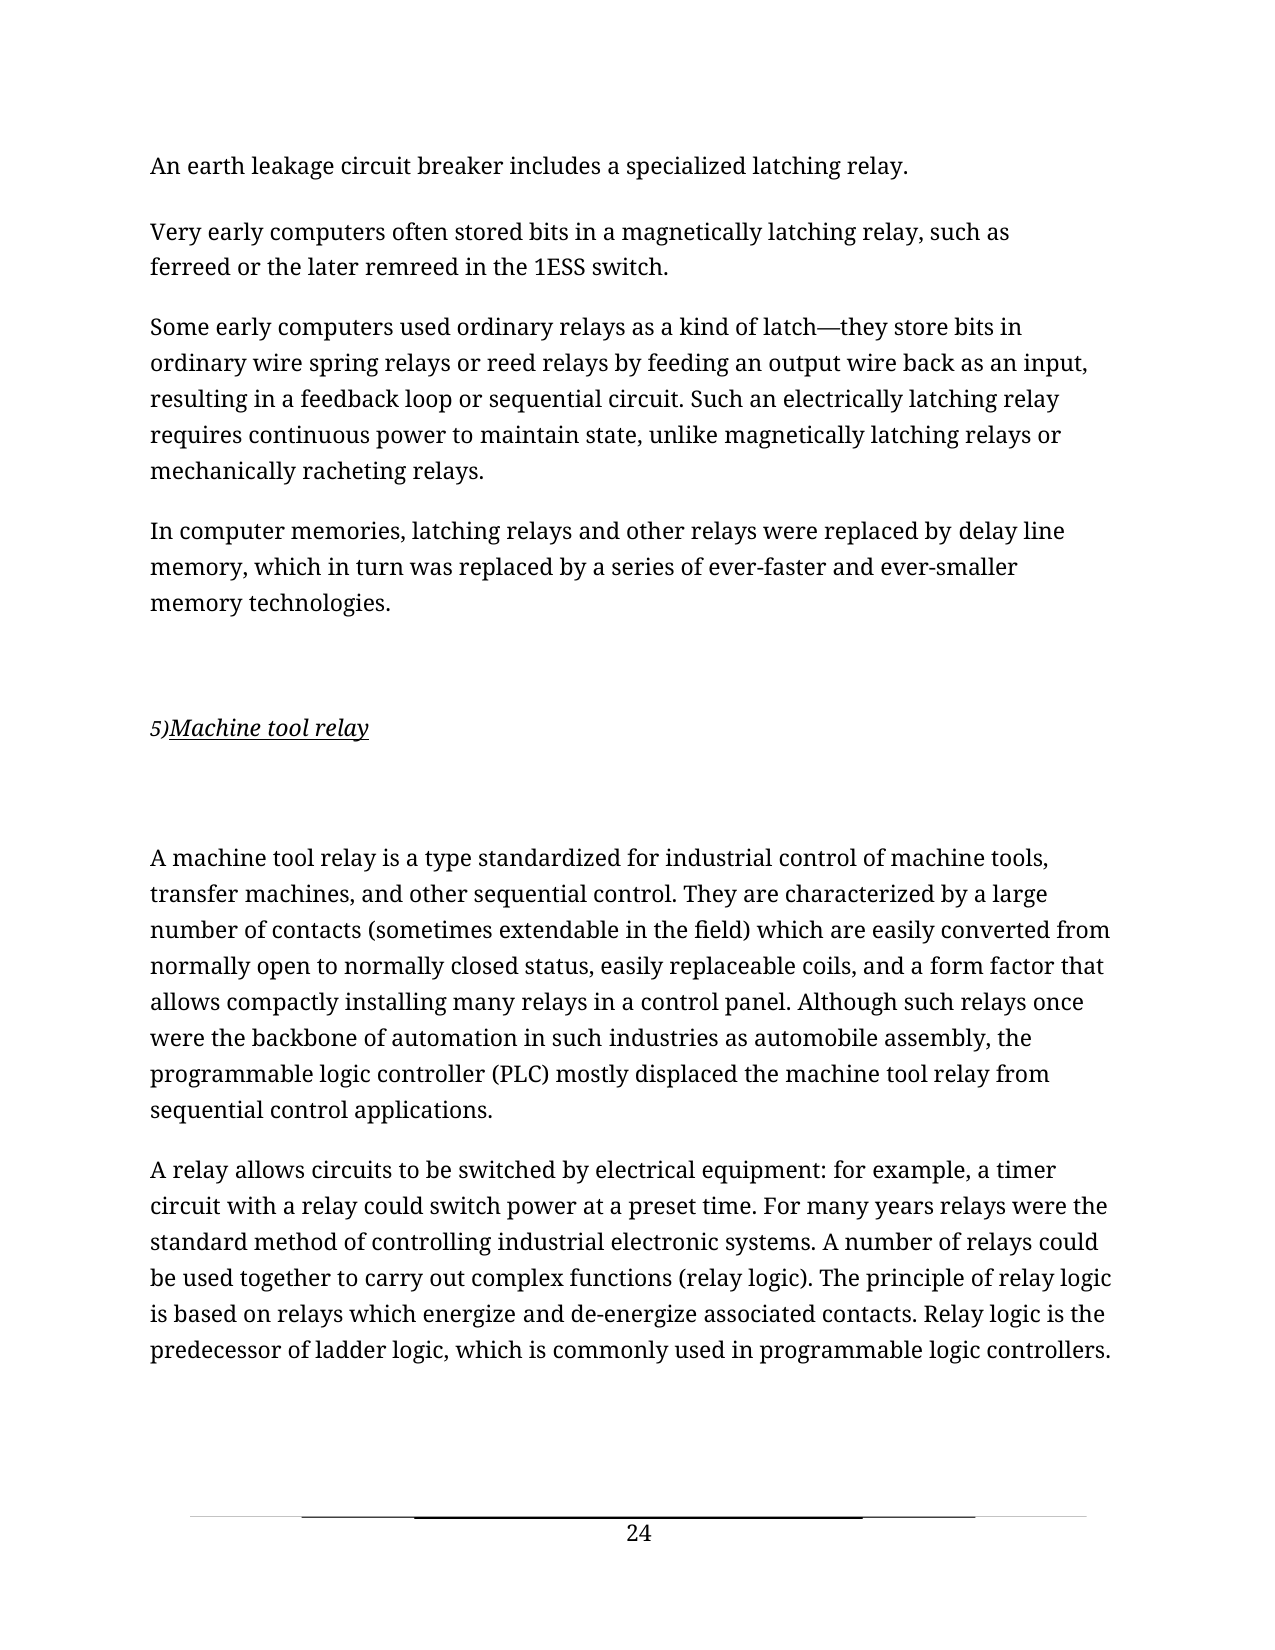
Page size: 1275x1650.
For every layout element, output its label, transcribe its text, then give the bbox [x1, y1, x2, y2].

picture [190, 1511, 1087, 1519]
list Machine tool relay [150, 712, 1219, 743]
text Very early computers often stored bits in a magnetically latching relay, such as ferreed or the later remreed in the 1ESS switch. [150, 215, 1093, 283]
text An earth leakage circuit breaker includes a specialized latching relay. [150, 150, 1219, 181]
text Some early computers used ordinary relays as a kind of latch—they store bits in ordinary wire spring relays or reed relays by feeding an output wire back as an input, resulting in a feedback loop or sequential circuit. Such an electrically latching relay requires continuous power to maintain state, unlike magnetically latching relays or mechanically racheting relays. [150, 311, 1119, 486]
text In computer memories, latching relays and other relays were replaced by delay line memory, which in turn was replaced by a series of ever-faster and ever-smaller memory technologies. [150, 515, 1094, 618]
text A relay allows circuits to be switched by electrical equipment: for example, a timer circuit with a relay could switch power at a preset time. For many years relays were the standard method of controlling industrial electronic systems. A number of relays could be used together to carry out complex functions (relay logic). The principle of relay logic is based on relays which energize and de-energize associated contacts. Relay logic is the predecessor of ladder logic, which is commonly used in programmable logic controllers. [150, 1154, 1123, 1365]
text A machine tool relay is a type standardized for industrial control of machine tools, transfer machines, and other sequential control. They are characterized by a large number of contacts (sometimes extendable in the field) which are easily converted from normally open to normally closed status, easily replaceable coils, and a form factor that allows compactly installing many relays in a control panel. Although such relays once were the backbone of automation in such industries as automobile assembly, the programmable logic controller (PLC) mostly displaced the machine tool relay from sequential control applications. [150, 842, 1118, 1125]
